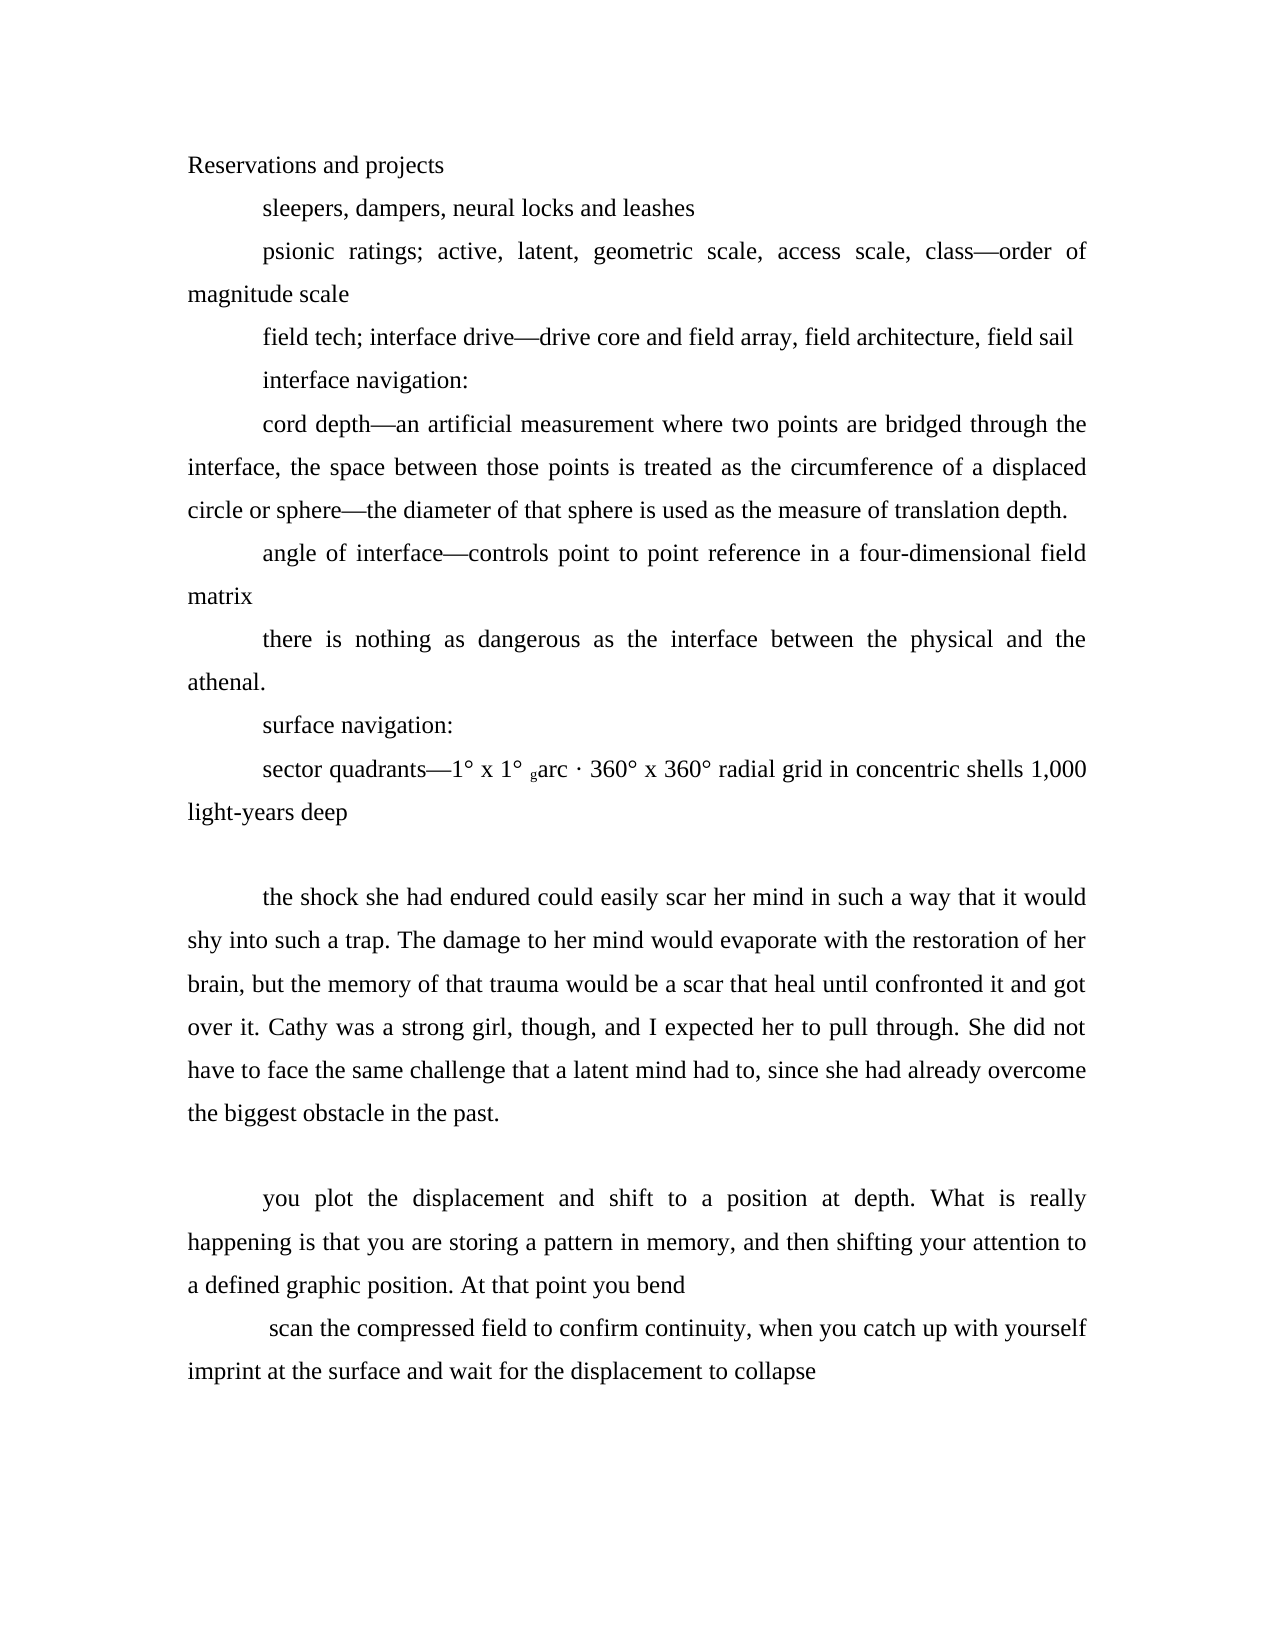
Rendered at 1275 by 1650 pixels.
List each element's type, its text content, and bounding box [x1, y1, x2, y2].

text interface navigation: [187, 366, 1087, 394]
text sleepers, dampers, neural locks and leashes [187, 193, 1087, 222]
text surface navigation: [187, 711, 1087, 739]
text there is nothing as dangerous as the interface between the physical and the athenal. [187, 624, 1087, 696]
text angle of interface—controls point to point reference in a four-dimensional field matrix [187, 538, 1087, 610]
text psionic ratings; active, latent, geometric scale, access scale, class—order of magnitude scale [187, 236, 1087, 308]
text you plot the displacement and shift to a position at depth. What is really happening is that you are storing a pattern in memory, and then shifting your attention to a defined graphic position. At that point you bend [187, 1183, 1087, 1298]
text Reservations and projects [187, 150, 1087, 179]
text field tech; interface drive—drive core and field array, field architecture, field sail [187, 322, 1087, 351]
text cord depth—an artificial measurement where two points are bridged through the interface, the space between those points is treated as the circumference of a displaced circle or sphere—the diameter of that sphere is used as the measure of translation depth. [187, 409, 1087, 524]
text sector quadrants—1° x 1° garc · 360° x 360° radial grid in concentric shells 1,000 light-years deep [187, 754, 1087, 826]
text the shock she had endured could easily scar her mind in such a way that it would shy into such a trap. The damage to her mind would evaporate with the restoration of her brain, but the memory of that trauma would be a scar that heal until confronted it and got over it. Cathy was a strong girl, though, and I expected her to pull through. She did not have to face the same challenge that a latent mind had to, since she had already overcome the biggest obstacle in the past. [187, 882, 1087, 1127]
text scan the compressed field to confirm continuity, when you catch up with yourself imprint at the surface and wait for the displacement to collapse [187, 1313, 1087, 1385]
